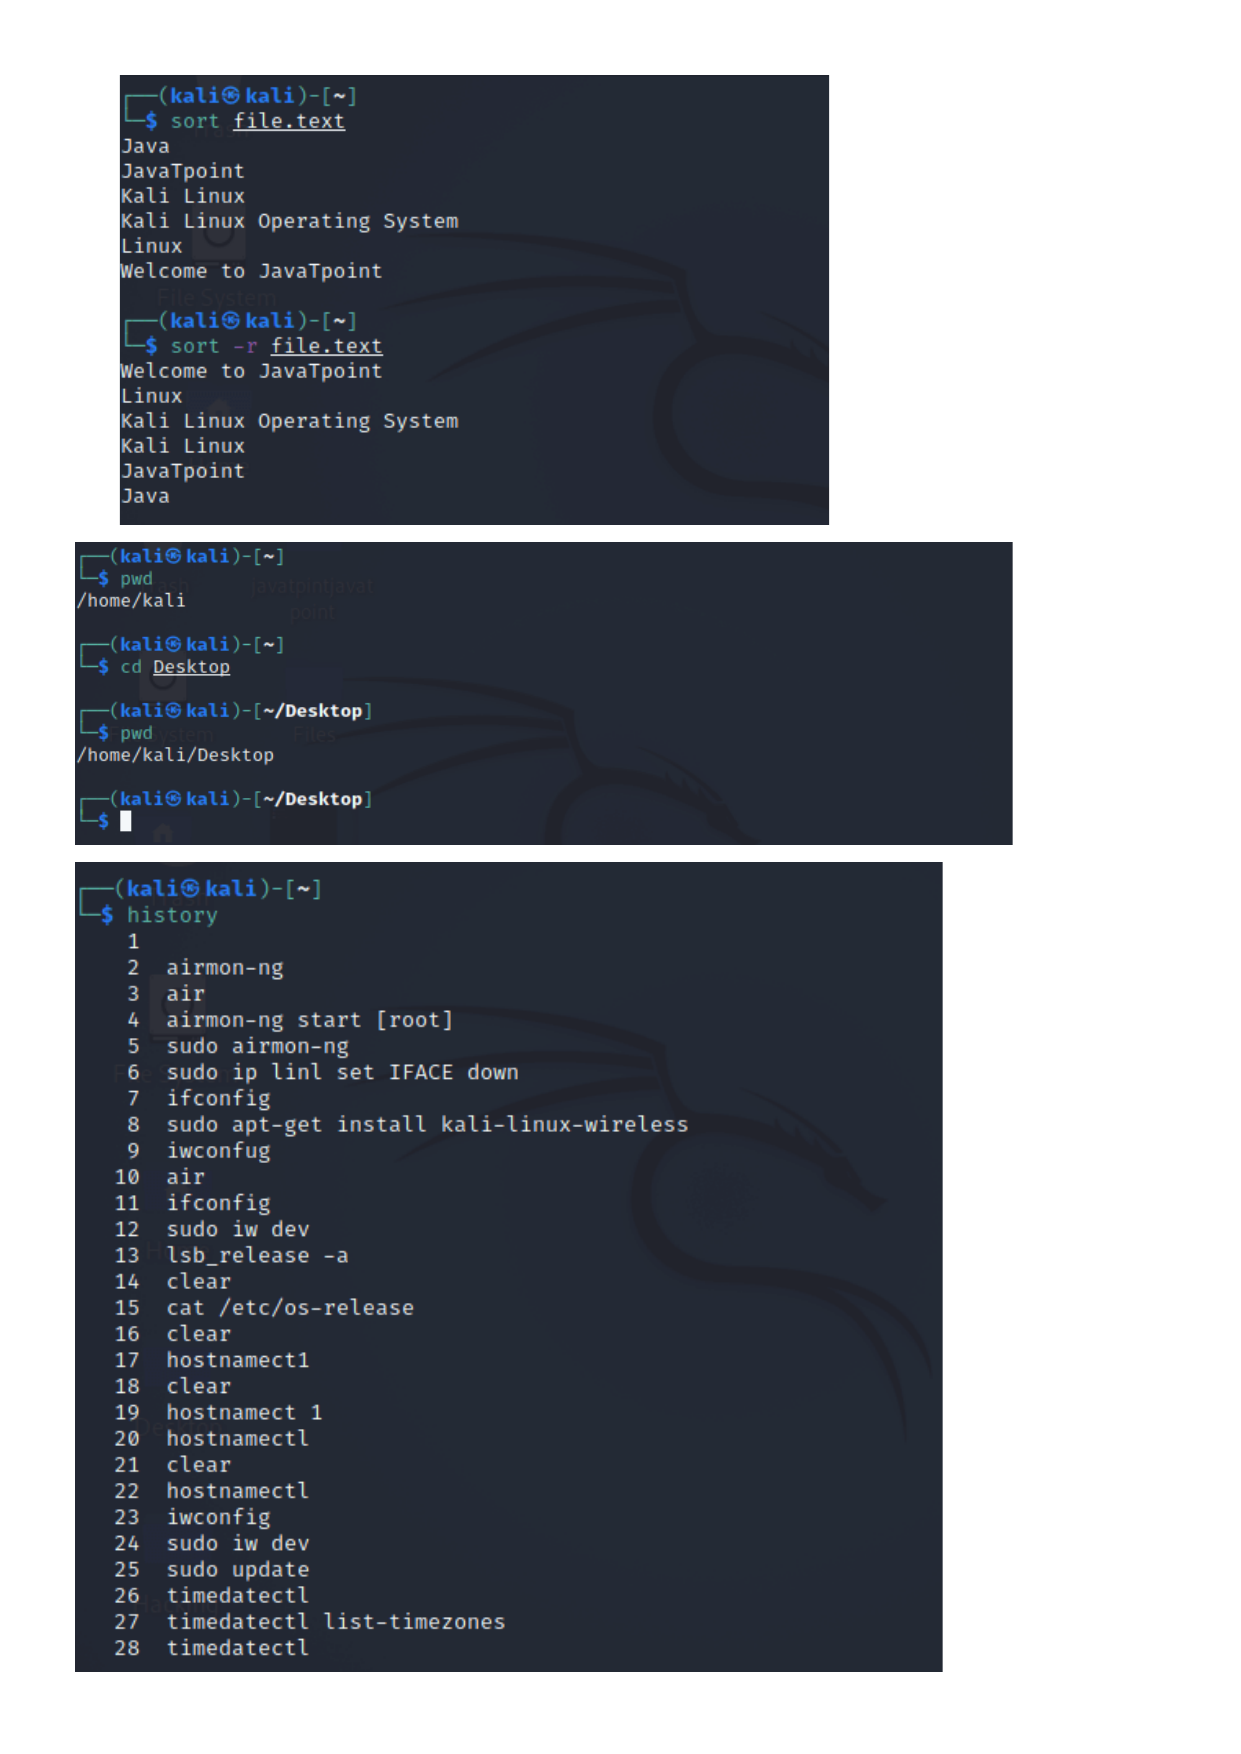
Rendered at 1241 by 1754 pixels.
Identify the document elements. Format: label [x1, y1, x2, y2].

picture [75, 862, 943, 1672]
picture [119, 75, 830, 525]
picture [75, 542, 1012, 845]
